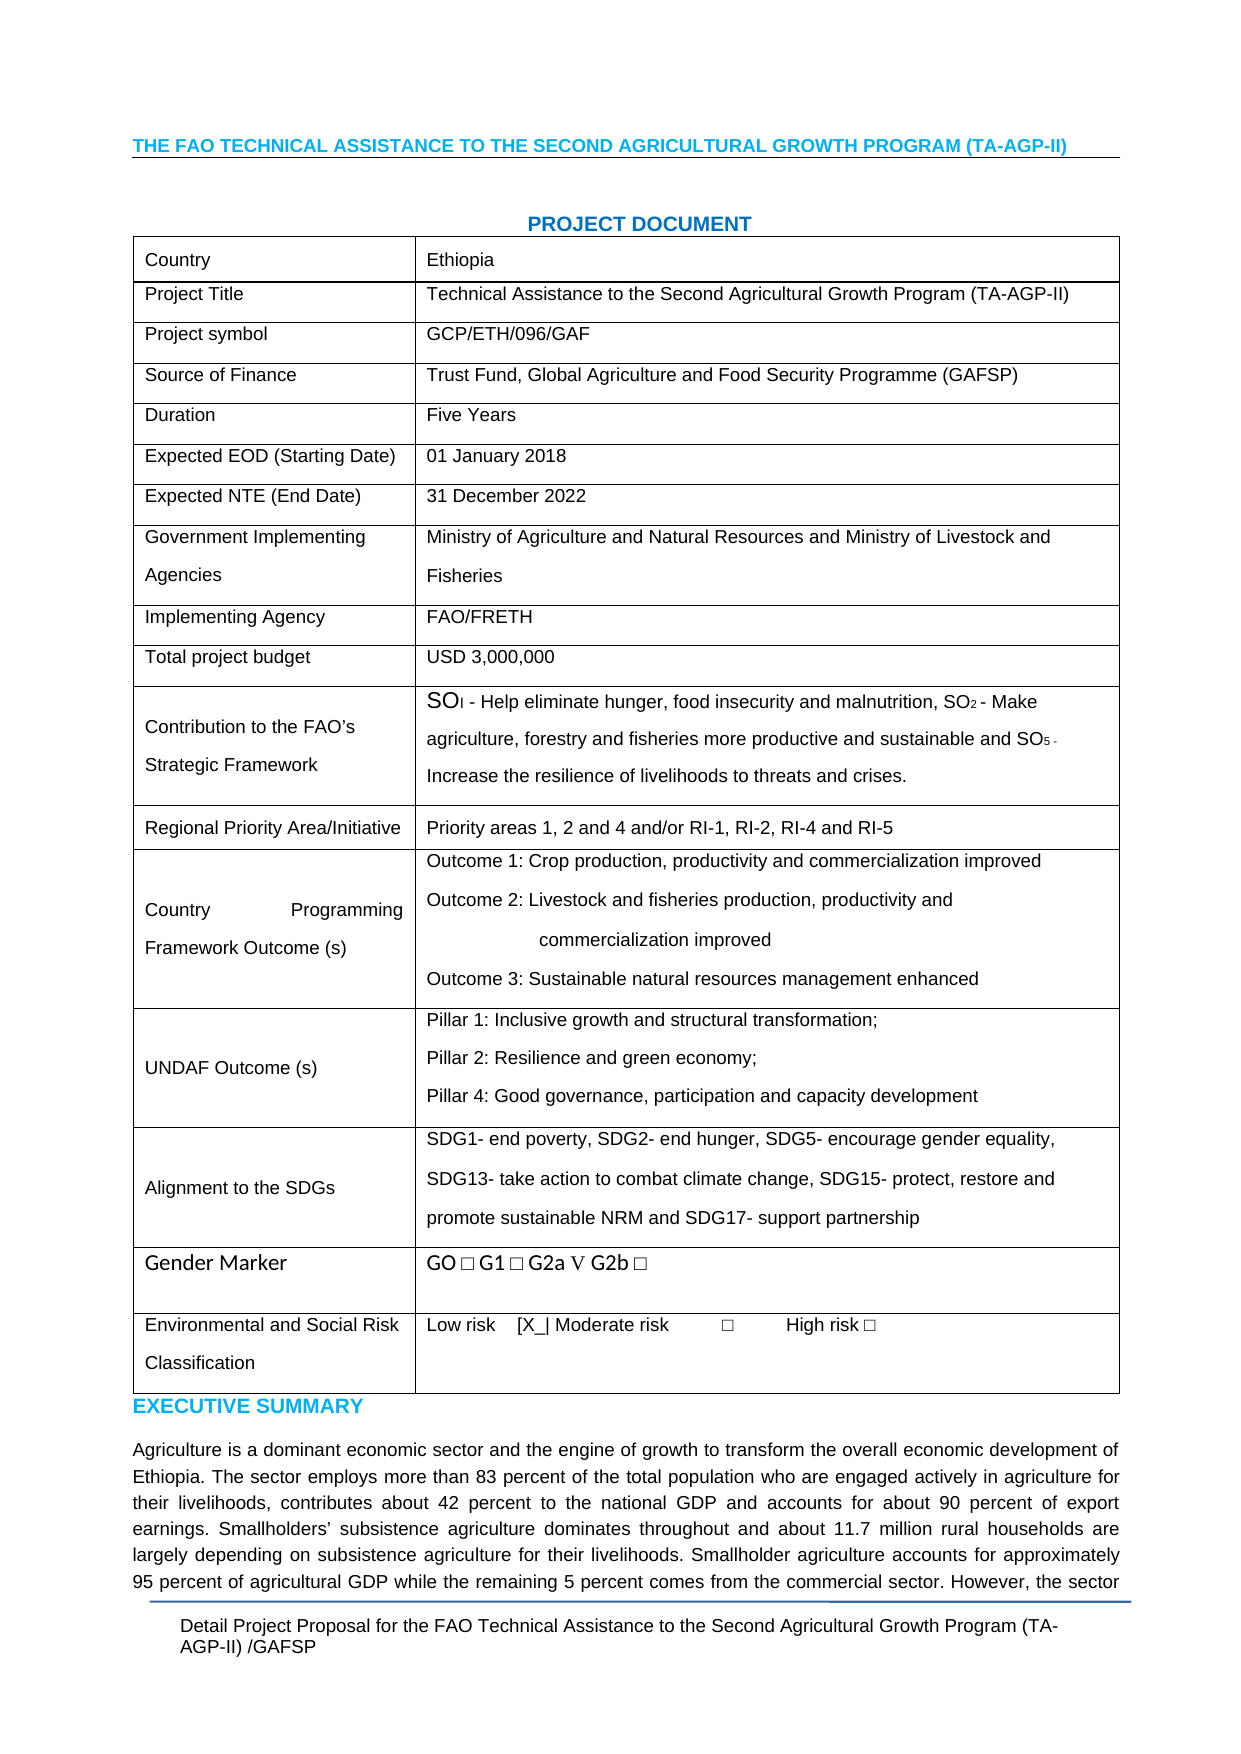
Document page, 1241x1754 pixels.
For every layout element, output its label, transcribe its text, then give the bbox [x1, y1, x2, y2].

table_cell UNDAF Outcome (s) [134, 1009, 415, 1127]
table_cell Contribution to the FAO’s Strategic Framework [134, 687, 415, 805]
table_cell SDG1- end poverty, SDG2- end hunger, SDG5- encourage gender equality, SDG13- take action to combat climate change, SDG15- protect, restore and promote sustainable NRM and SDG17- support partnership [416, 1128, 1119, 1247]
table_cell 01 January 2018 [416, 445, 1119, 484]
table_cell Source of Finance [134, 364, 415, 403]
table_cell Outcome 1: Crop production, productivity and commercialization improved Outcome 2: Livestock and fisheries production, productivity and commercialization improved Outcome 3: Sustainable natural resources management enhanced [416, 850, 1119, 1008]
table_cell USD 3,000,000 [416, 646, 1119, 686]
table_cell Trust Fund, Global Agriculture and Food Security Programme (GAFSP) [416, 364, 1119, 403]
table_cell SOi - Help eliminate hunger, food insecurity and malnutrition, SO2 - Make agriculture, forestry and fisheries more productive and sustainable and SO5 - Increase the resilience of livelihoods to threats and crises. [416, 687, 1119, 805]
table_header Country [134, 237, 415, 281]
table_cell Country Programming Framework Outcome (s) [134, 850, 415, 1008]
table_cell Technical Assistance to the Second Agricultural Growth Program (TA-AGP-II) [416, 283, 1119, 322]
table_cell 31 December 2022 [416, 485, 1119, 524]
table_cell GO □ G1 □ G2a V G2b □ [416, 1248, 1119, 1313]
table_cell Regional Priority Area/Initiative [134, 806, 415, 849]
table_cell FAO/FRETH [416, 606, 1119, 645]
table_cell Expected EOD (Starting Date) [134, 445, 415, 484]
table_cell Project symbol [134, 323, 415, 362]
table_cell Government Implementing Agencies [134, 526, 415, 604]
text THE FAO TECHNICAL ASSISTANCE TO THE SECOND AGRICULTURAL GROWTH PROGRAM (TA-AGP-II) [132, 135, 1120, 157]
table_cell Five Years [416, 404, 1119, 443]
table_cell Gender Marker [134, 1248, 415, 1313]
table_cell Duration [134, 404, 415, 443]
table_cell Alignment to the SDGs [134, 1128, 415, 1247]
table_cell Low risk [X_| Moderate risk □ High risk □ [416, 1314, 1119, 1393]
table_cell Implementing Agency [134, 606, 415, 645]
table_cell Project Title [134, 283, 415, 322]
table_cell Priority areas 1, 2 and 4 and/or RI-1, RI-2, RI-4 and RI-5 [416, 806, 1119, 849]
text EXECUTIVE SUMMARY [132, 1394, 1120, 1418]
table_cell GCP/ETH/096/GAF [416, 323, 1119, 362]
table_cell Pillar 1: Inclusive growth and structural transformation; Pillar 2: Resilience and green economy; Pillar 4: Good governance, participation and capacity development [416, 1009, 1119, 1127]
table_cell Total project budget [134, 646, 415, 686]
text PROJECT DOCUMENT [527, 212, 1120, 236]
table_header Ethiopia [416, 237, 1119, 281]
table_cell Environmental and Social Risk Classification [134, 1314, 415, 1393]
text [132, 1439, 1120, 1592]
table_cell Ministry of Agriculture and Natural Resources and Ministry of Livestock and Fisheries [416, 526, 1119, 604]
table_cell Expected NTE (End Date) [134, 485, 415, 524]
